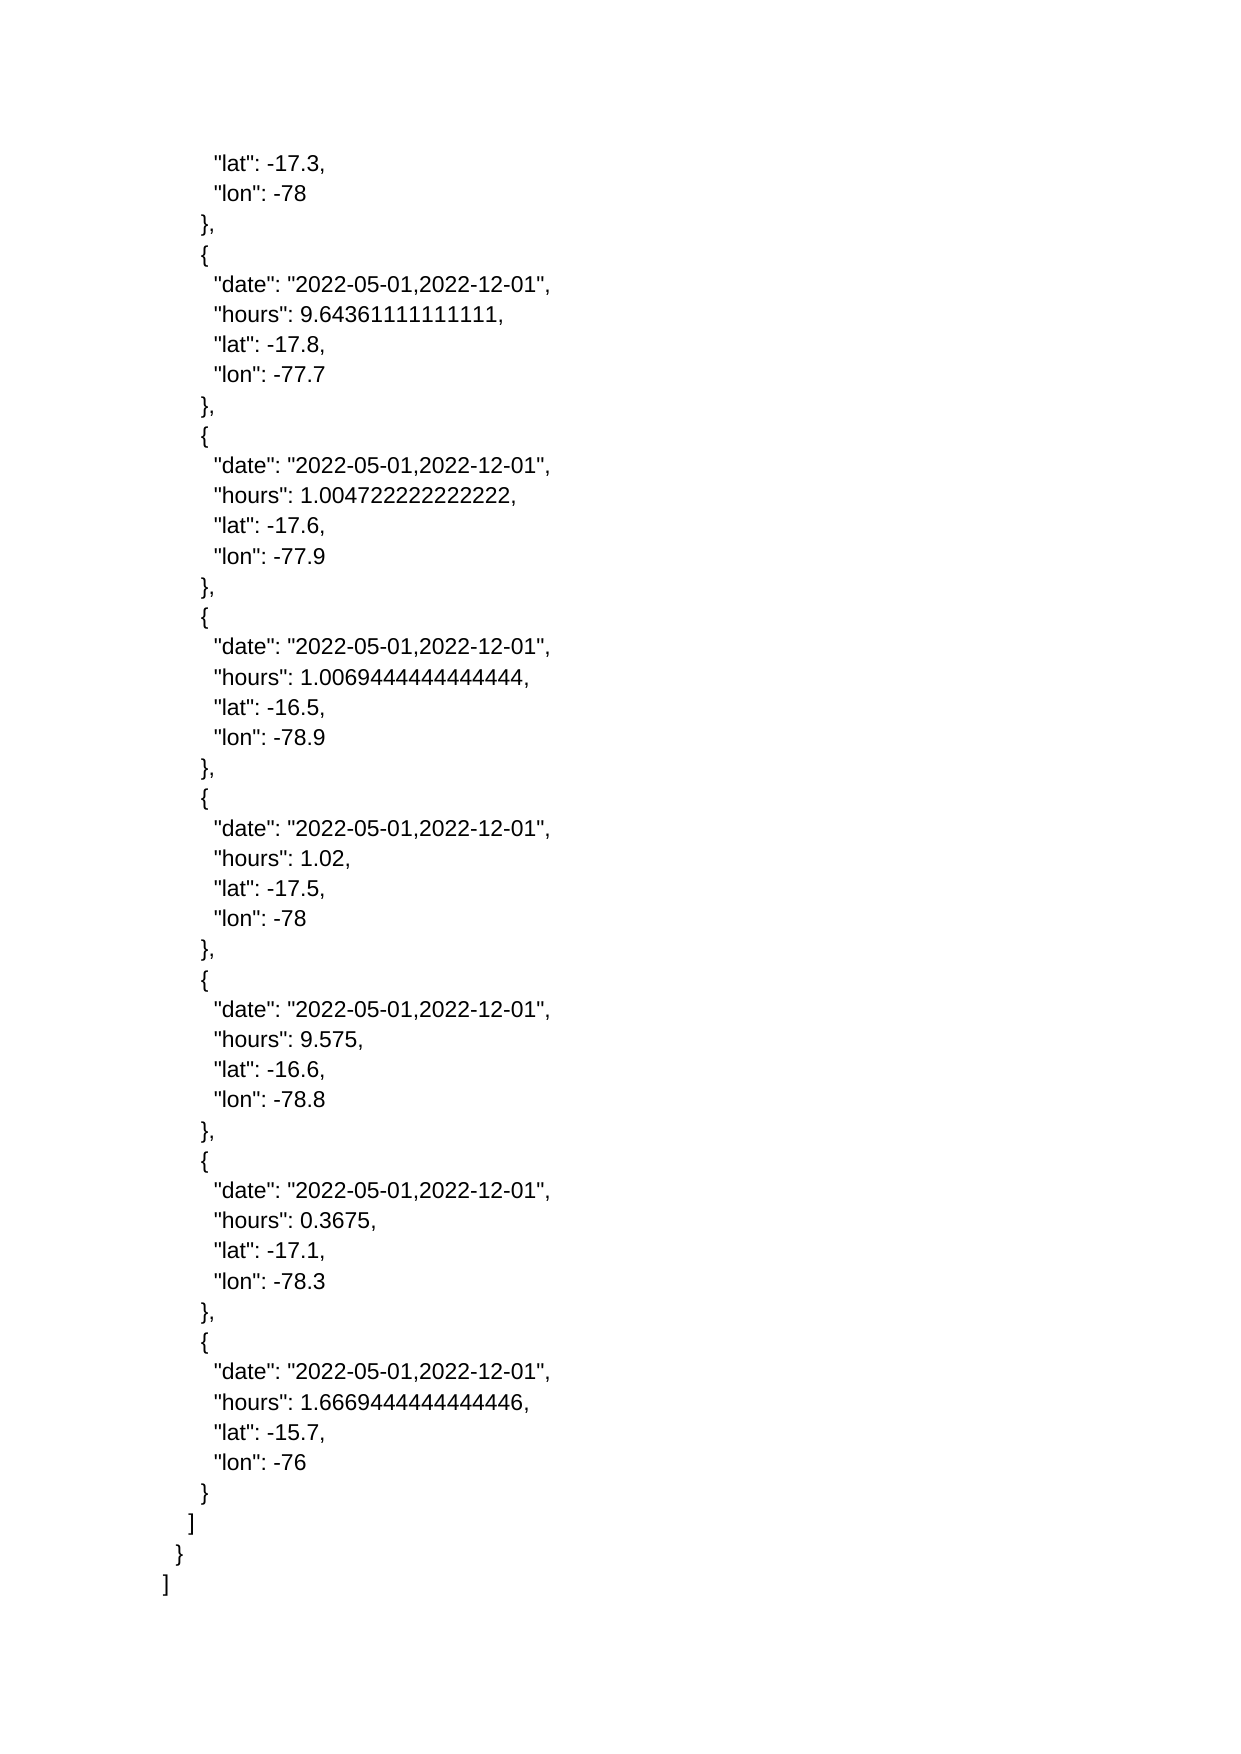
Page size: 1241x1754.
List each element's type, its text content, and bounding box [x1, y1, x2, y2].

text { [150, 784, 1090, 811]
text { [150, 966, 1090, 992]
text "hours": 9.64361111111111, [150, 301, 1090, 327]
text "lon": -78 [150, 905, 1090, 932]
text "lon": -78.9 [150, 724, 1090, 750]
text "lon": -78 [150, 180, 1090, 207]
text ] [150, 1509, 1090, 1536]
text }, [150, 935, 1090, 962]
text "hours": 0.3675, [150, 1207, 1090, 1234]
text }, [150, 392, 1090, 418]
text "lat": -17.5, [150, 875, 1090, 901]
text }, [150, 1298, 1090, 1324]
text "lon": -77.7 [150, 361, 1090, 388]
text } [150, 1539, 1090, 1566]
text "hours": 1.0069444444444444, [150, 663, 1090, 690]
text "lat": -17.8, [150, 331, 1090, 358]
text "lat": -15.7, [150, 1419, 1090, 1445]
text "date": "2022-05-01,2022-12-01", [150, 1177, 1090, 1203]
text "date": "2022-05-01,2022-12-01", [150, 814, 1090, 841]
text }, [150, 754, 1090, 781]
text "lat": -17.6, [150, 512, 1090, 539]
text "hours": 1.02, [150, 845, 1090, 871]
text "date": "2022-05-01,2022-12-01", [150, 633, 1090, 660]
text }, [150, 573, 1090, 599]
text { [150, 241, 1090, 267]
text "hours": 1.004722222222222, [150, 482, 1090, 509]
text { [150, 1328, 1090, 1354]
text "hours": 9.575, [150, 1026, 1090, 1052]
text "hours": 1.6669444444444446, [150, 1388, 1090, 1415]
text }, [150, 1117, 1090, 1143]
text "date": "2022-05-01,2022-12-01", [150, 996, 1090, 1022]
text { [150, 422, 1090, 448]
text "lon": -77.9 [150, 543, 1090, 569]
text "lon": -76 [150, 1449, 1090, 1475]
text ] [150, 1570, 1090, 1596]
text { [150, 603, 1090, 629]
text "lat": -16.5, [150, 694, 1090, 720]
text "lon": -78.3 [150, 1268, 1090, 1294]
text { [150, 1147, 1090, 1173]
text } [150, 1479, 1090, 1506]
text }, [150, 210, 1090, 237]
text "date": "2022-05-01,2022-12-01", [150, 271, 1090, 297]
text "lat": -17.3, [150, 150, 1090, 176]
text "date": "2022-05-01,2022-12-01", [150, 452, 1090, 478]
text "lat": -17.1, [150, 1237, 1090, 1264]
text "lat": -16.6, [150, 1056, 1090, 1083]
text "lon": -78.8 [150, 1086, 1090, 1113]
text "date": "2022-05-01,2022-12-01", [150, 1358, 1090, 1385]
